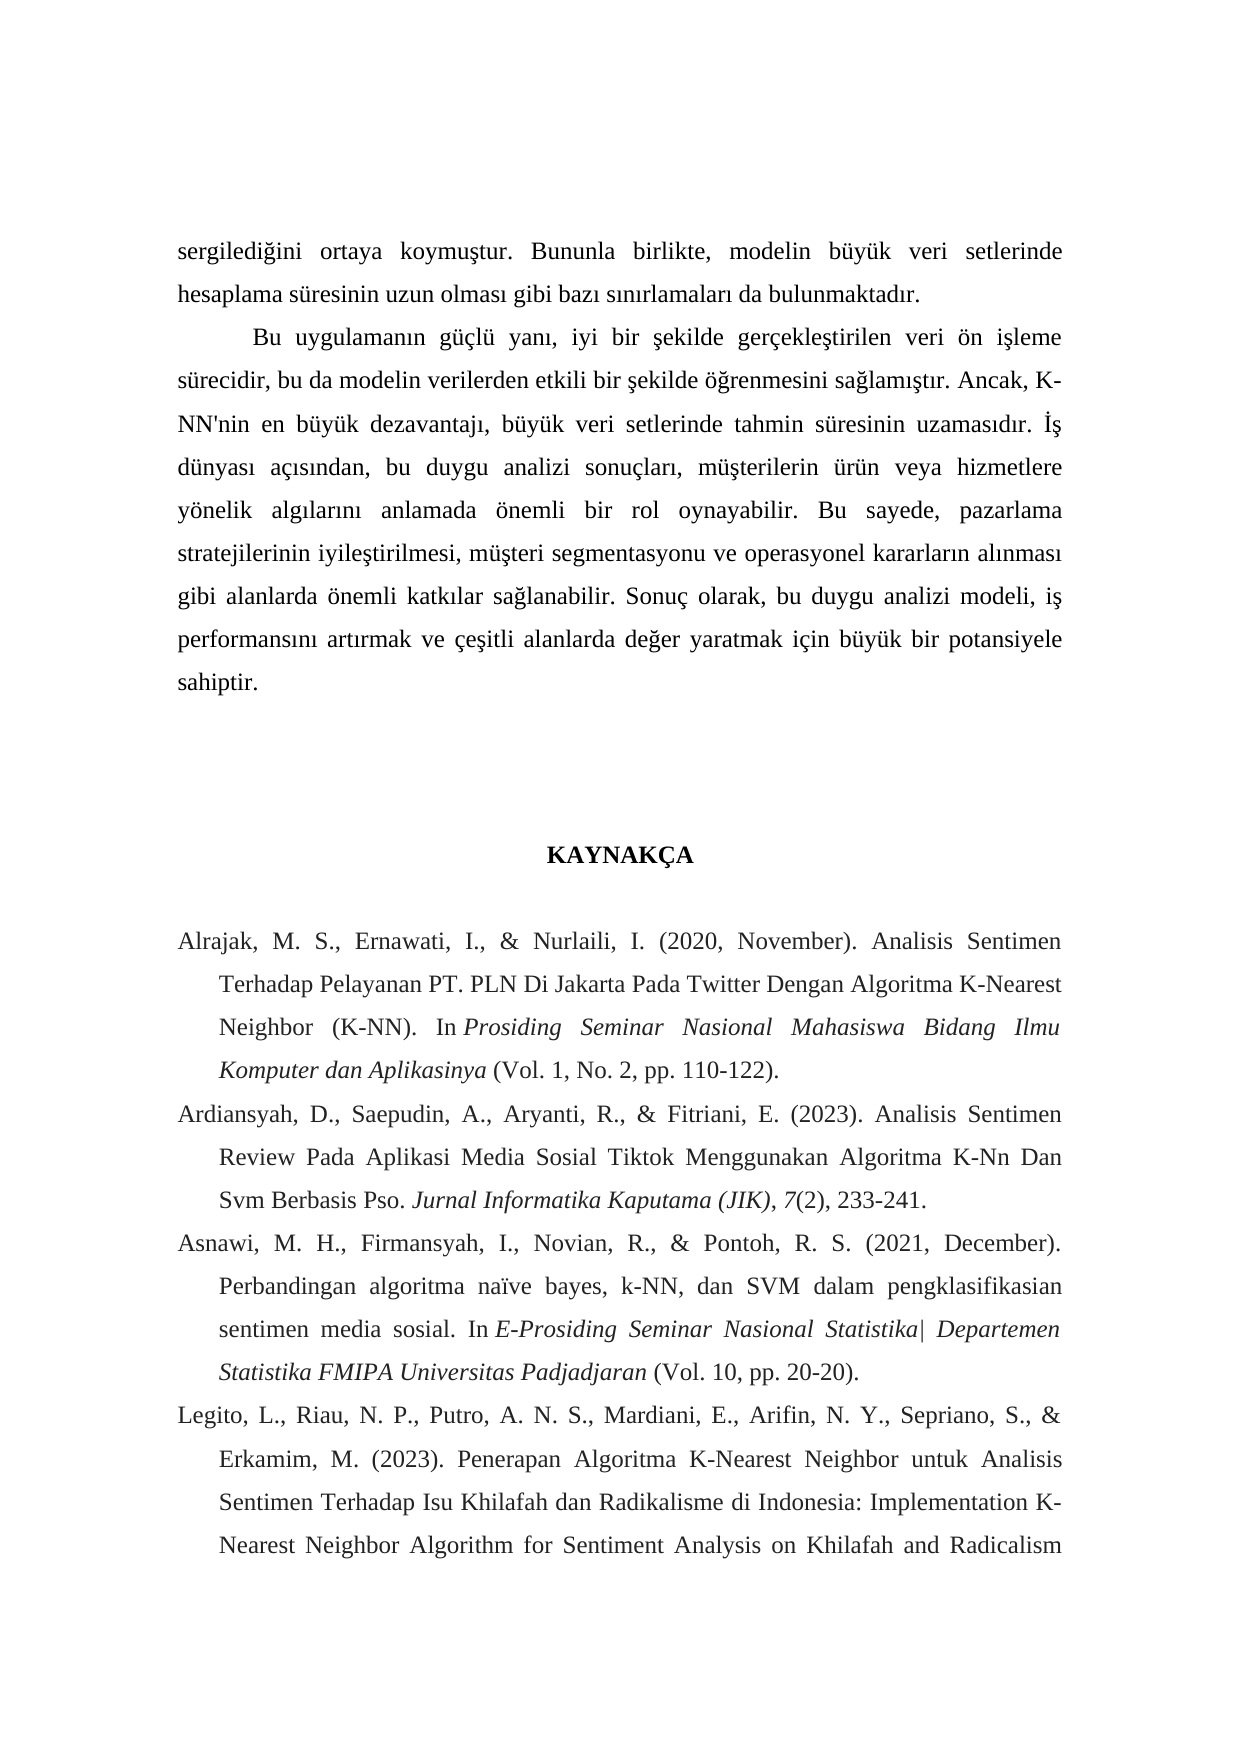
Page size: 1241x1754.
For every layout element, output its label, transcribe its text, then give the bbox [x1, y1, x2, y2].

text Asnawi, M. H., Firmansyah, I., Novian, R., & Pontoh, R. S. (2021, December). Perbandingan algoritma naïve bayes, k-NN, dan SVM dalam pengklasifikasian sentimen media sosial. In E-Prosiding Seminar Nasional Statistika| Departemen Statistika FMIPA Universitas Padjadjaran (Vol. 10, pp. 20-20). [177, 1257, 1063, 1386]
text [177, 236, 1063, 308]
text Ardiansyah, D., Saepudin, A., Aryanti, R., & Fitriani, E. (2023). Analisis Sentimen Review Pada Aplikasi Media Sosial Tiktok Menggunakan Algoritma K-Nn Dan Svm Berbasis Pso. Jurnal Informatika Kaputama (JIK), 7(2), 233-241. [177, 1127, 1063, 1214]
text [177, 1429, 1063, 1559]
text Bu uygulamanın güçlü yanı, iyi bir şekilde gerçekleştirilen veri ön işleme sürecidir, bu da modelin verilerden etkili bir şekilde öğrenmesini sağlamıştır. Ancak, K-NN'nin en büyük dezavantajı, büyük veri setlerinde tahmin süresinin uzamasıdır. İş dünyası açısından, bu duygu analizi sonuçları, müşterilerin ürün veya hizmetlere yönelik algılarını anlamada önemli bir rol oynayabilir. Bu sayede, pazarlama stratejilerinin iyileştirilmesi, müşteri segmentasyonu ve operasyonel kararların alınması gibi alanlarda önemli katkılar sağlanabilir. Sonuç olarak, bu duygu analizi modeli, iş performansını artırmak ve çeşitli alanlarda değer yaratmak için büyük bir potansiyele sahiptir. [177, 322, 1063, 696]
text KAYNAKÇA [177, 840, 1063, 869]
text Alrajak, M. S., Ernawati, I., & Nurlaili, I. (2020, November). Analisis Sentimen Terhadap Pelayanan PT. PLN Di Jakarta Pada Twitter Dengan Algoritma K-Nearest Neighbor (K-NN). In Prosiding Seminar Nasional Mahasiswa Bidang Ilmu Komputer dan Aplikasinya (Vol. 1, No. 2, pp. 110-122). [177, 955, 1063, 1084]
